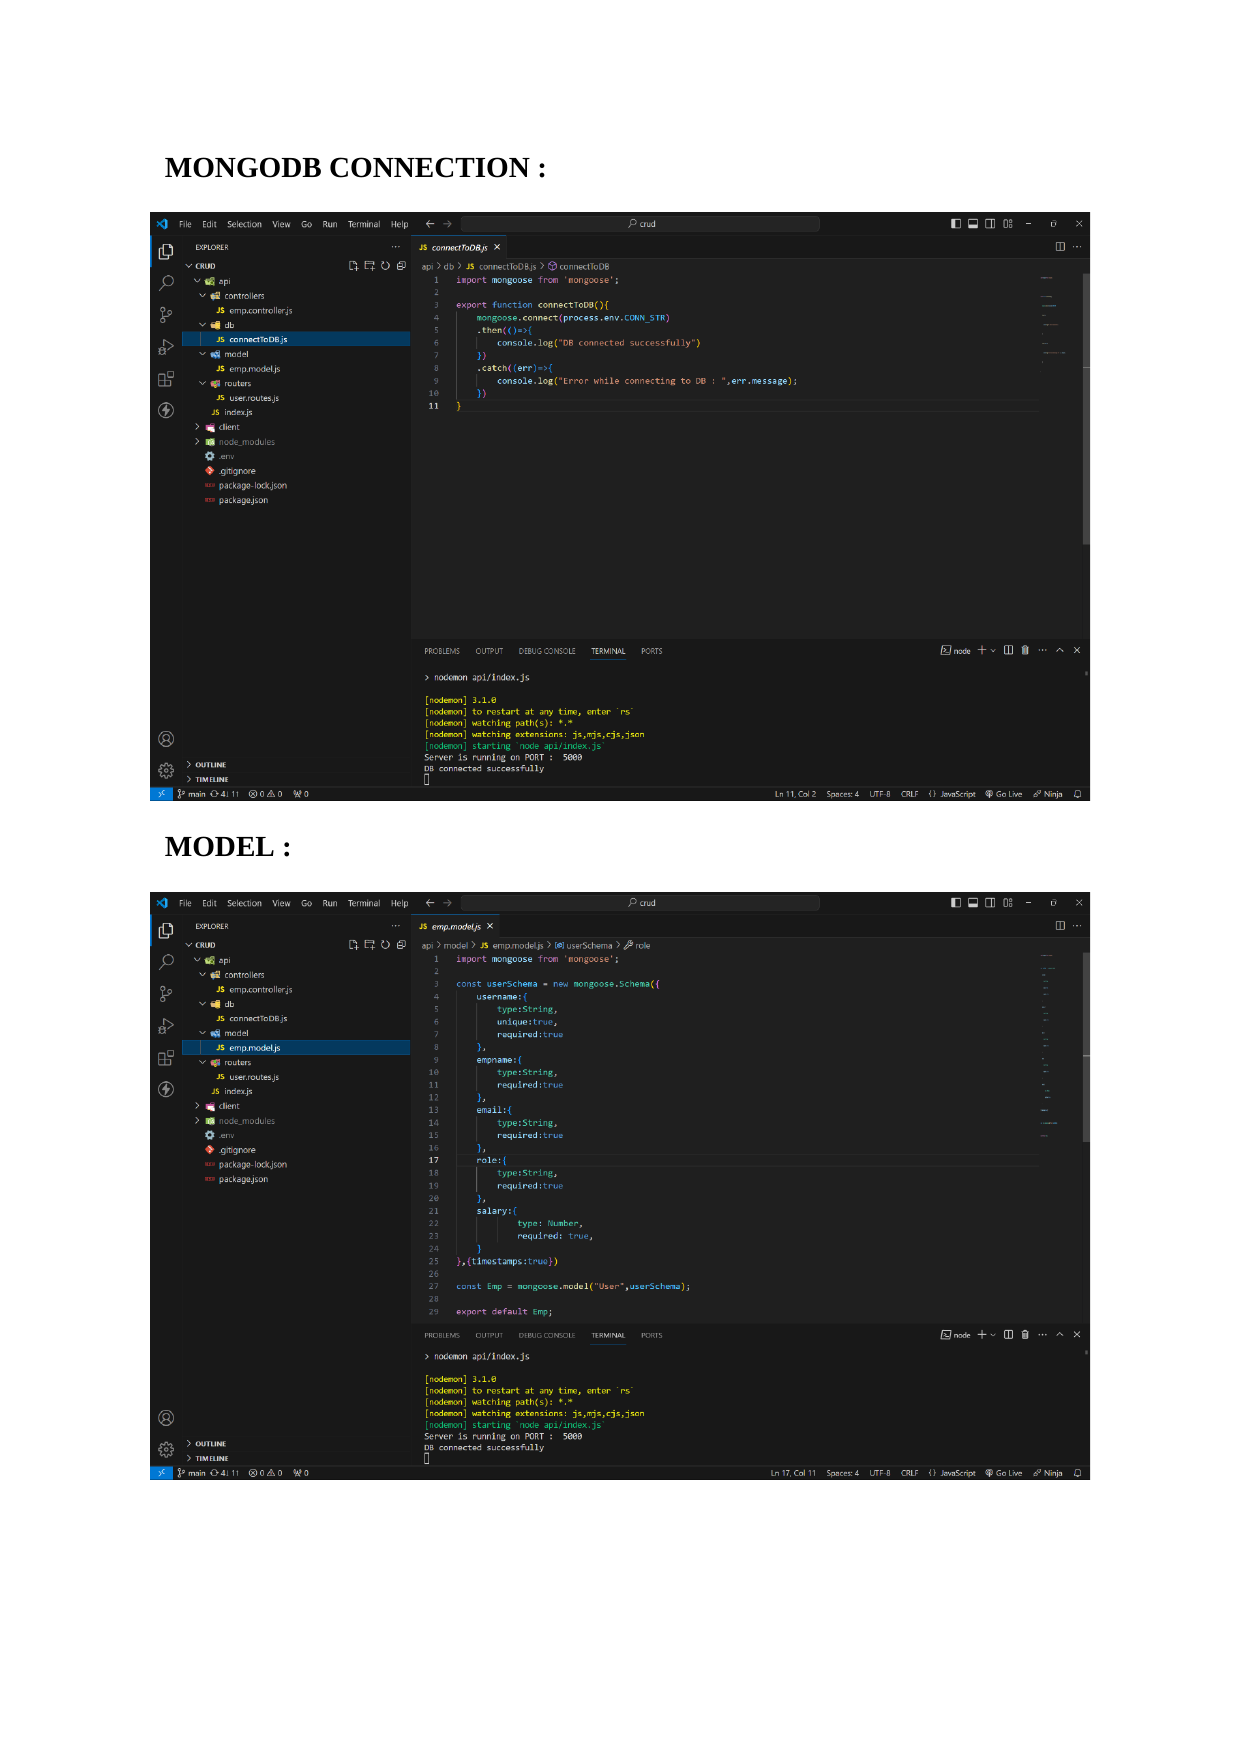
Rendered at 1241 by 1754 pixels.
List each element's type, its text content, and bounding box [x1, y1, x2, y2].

text MODEL : [150, 829, 1090, 863]
picture [150, 892, 1091, 1480]
picture [150, 212, 1091, 801]
text MONGODB CONNECTION : [150, 150, 1090, 183]
